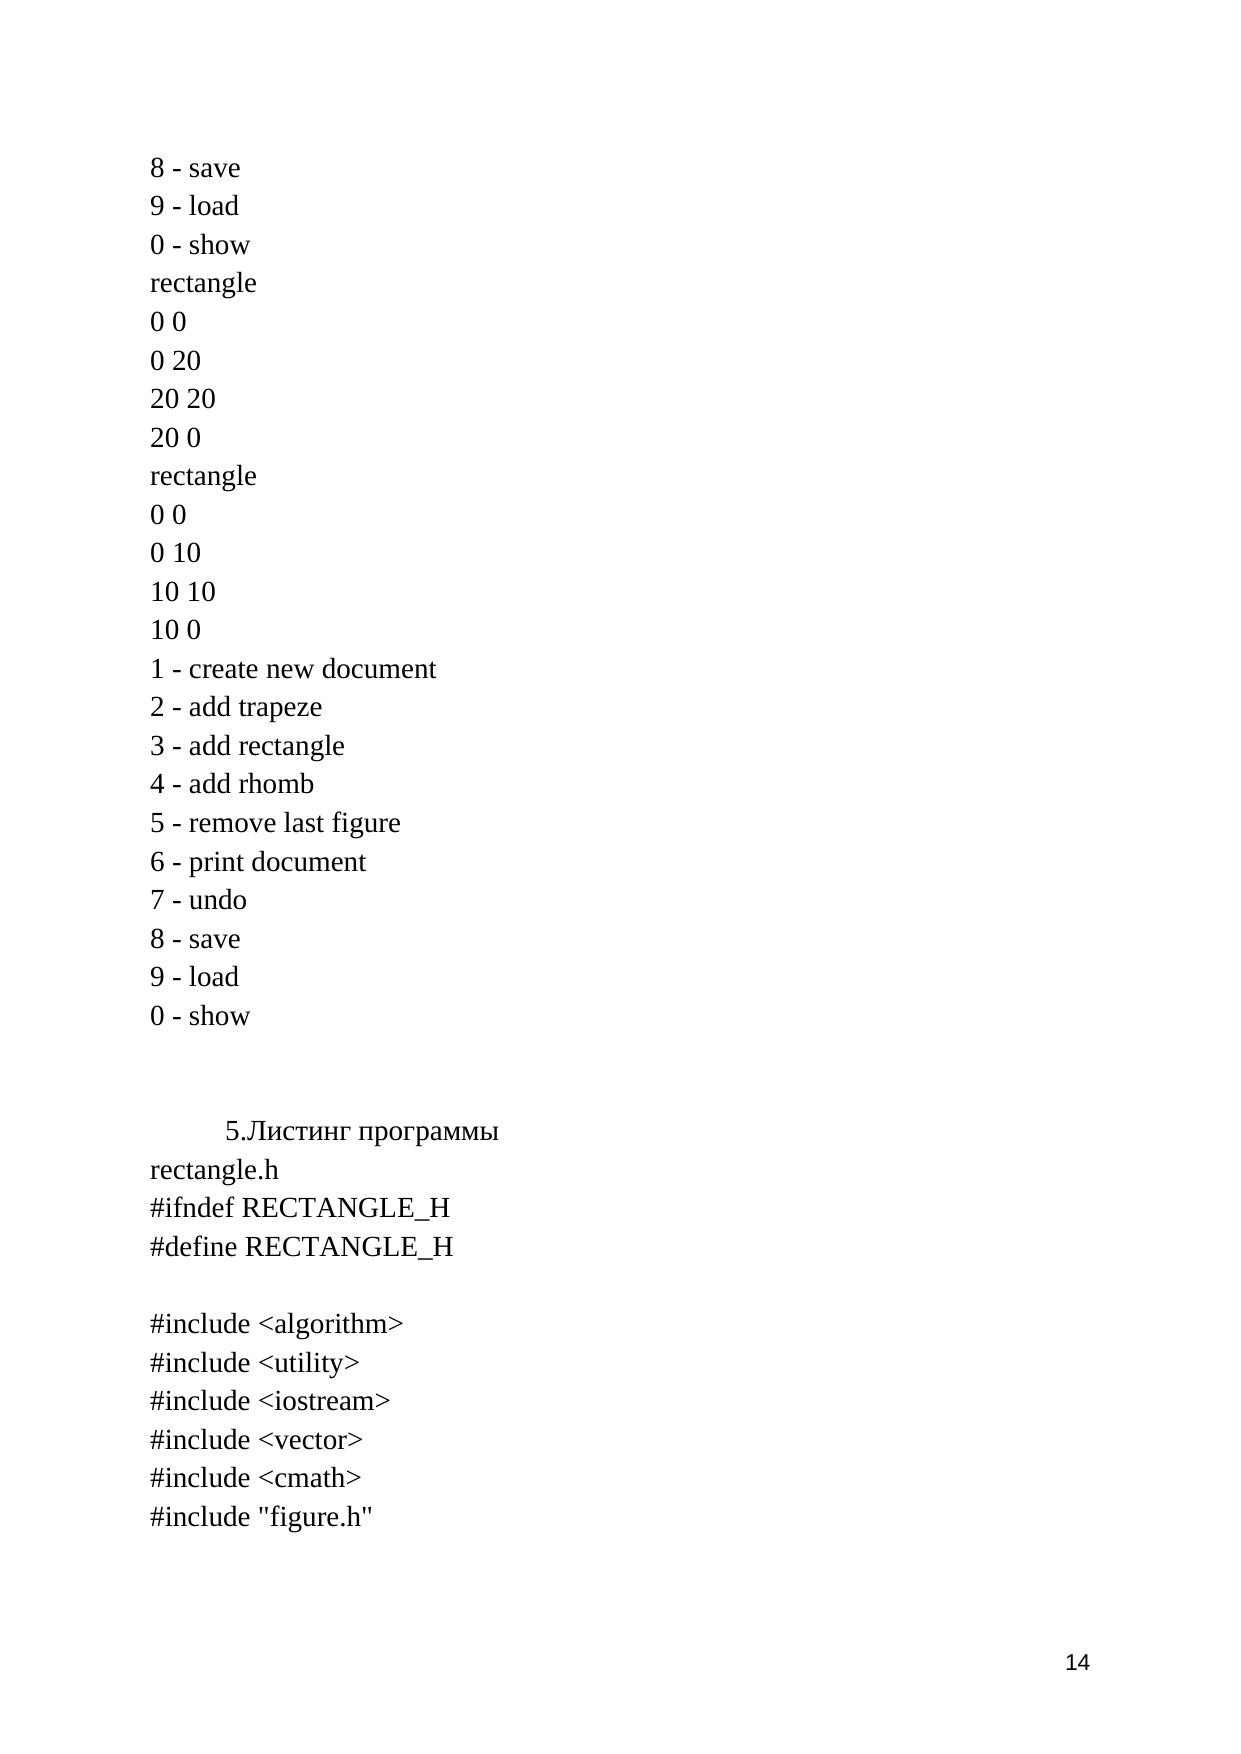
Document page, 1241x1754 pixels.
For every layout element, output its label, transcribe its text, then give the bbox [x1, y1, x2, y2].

text #define RECTANGLE_H [150, 1229, 1090, 1263]
text 8 - save [150, 150, 1090, 183]
text 10 10 [150, 574, 1090, 607]
text 0 0 [150, 497, 1090, 530]
text #ifndef RECTANGLE_H [150, 1191, 1090, 1224]
text #include "figure.h" [150, 1499, 1090, 1532]
text #include <iostream> [150, 1383, 1090, 1417]
text 0 - show [150, 227, 1090, 261]
text 5 - remove last figure [150, 805, 1090, 839]
text 3 - add rectangle [150, 728, 1090, 762]
text rectangle [150, 458, 1090, 492]
text #include <cmath> [150, 1460, 1090, 1494]
text 5.Листинг программы [225, 1113, 1090, 1147]
text 7 - undo [150, 882, 1090, 916]
text 0 10 [150, 535, 1090, 569]
text rectangle [150, 266, 1090, 299]
text 2 - add trapeze [150, 689, 1090, 723]
text rectangle.h [150, 1152, 1090, 1186]
text 8 - save [150, 921, 1090, 954]
text 1 - create new document [150, 651, 1090, 684]
text #include <utility> [150, 1345, 1090, 1378]
text 10 0 [150, 612, 1090, 646]
text 20 20 [150, 381, 1090, 415]
text 6 - print document [150, 844, 1090, 877]
text 0 0 [150, 304, 1090, 338]
text 20 0 [150, 420, 1090, 453]
text #include <vector> [150, 1422, 1090, 1455]
text 9 - load [150, 188, 1090, 222]
text 4 - add rhomb [150, 767, 1090, 800]
text 0 20 [150, 343, 1090, 376]
text 0 - show [150, 998, 1090, 1031]
text #include <algorithm> [150, 1306, 1090, 1340]
text 9 - load [150, 959, 1090, 993]
